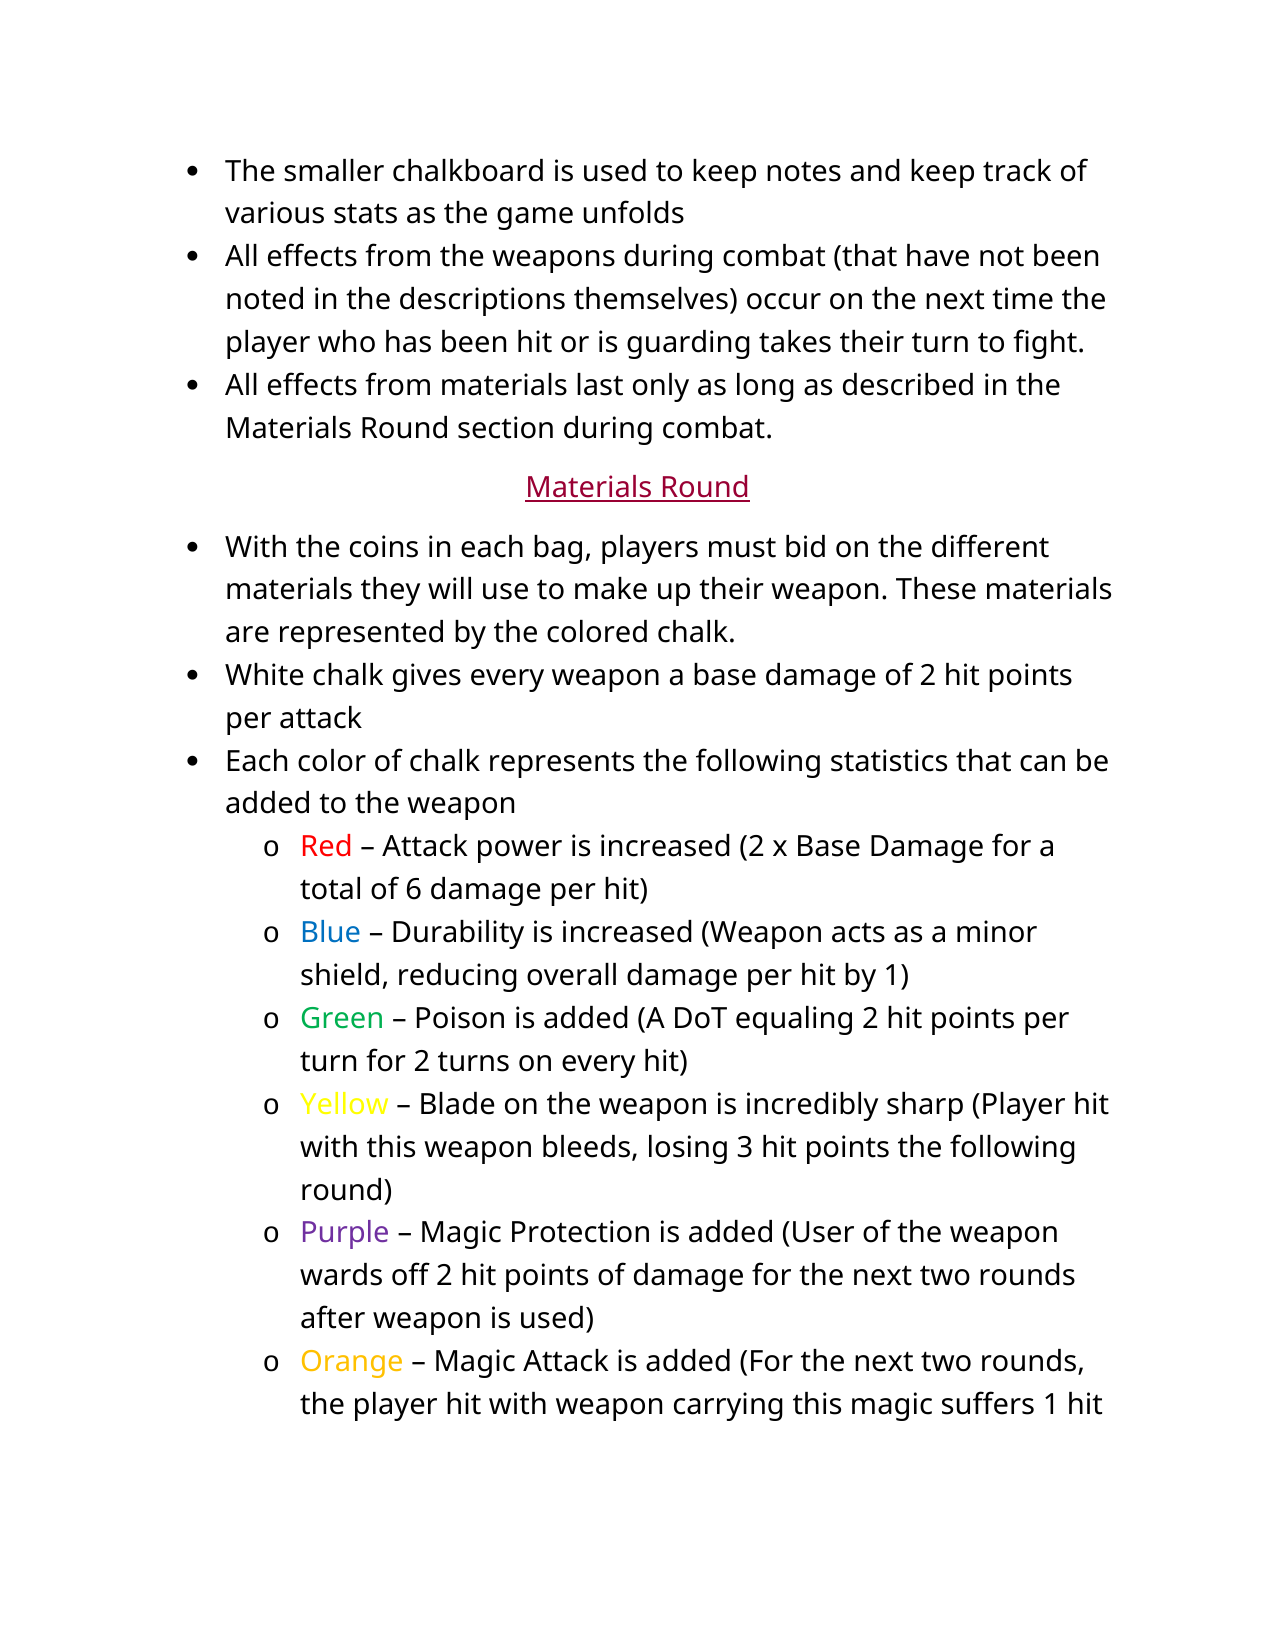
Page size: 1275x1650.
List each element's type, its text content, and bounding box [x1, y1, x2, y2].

list Yellow – Blade on the weapon is incredibly sharp (Player hit with this weapon bleeds, losing 3 hit points the following round) [262, 1083, 1125, 1208]
list Green – Poison is added (A DoT equaling 2 hit points per turn for 2 turns on every hit) [262, 997, 1125, 1080]
list Purple – Magic Protection is added (User of the weapon wards off 2 hit points of damage for the next two rounds after weapon is used) [262, 1212, 1125, 1337]
list Blue – Durability is increased (Weapon acts as a minor shield, reducing overall damage per hit by 1) [262, 911, 1125, 994]
list The smaller chalkboard is used to keep notes and keep track of various stats as the game unfolds [187, 150, 1125, 232]
list White chalk gives every weapon a base damage of 2 hit points per attack [187, 654, 1125, 737]
list All effects from the weapons during combat (that have not been noted in the descriptions themselves) occur on the next time the player who has been hit or is guarding takes their turn to fight. [187, 236, 1125, 361]
list All effects from materials last only as long as described in the Materials Round section during combat. [187, 364, 1125, 447]
list Red – Attack power is increased (2 x Base Damage for a total of 6 damage per hit) [262, 826, 1125, 908]
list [262, 1340, 1125, 1423]
text Materials Round [150, 466, 1125, 506]
list With the coins in each bag, players must bid on the different materials they will use to make up their weapon. These materials are represented by the colored chalk. [187, 526, 1125, 651]
list Each color of chalk represents the following statistics that can be added to the weapon [187, 740, 1125, 822]
